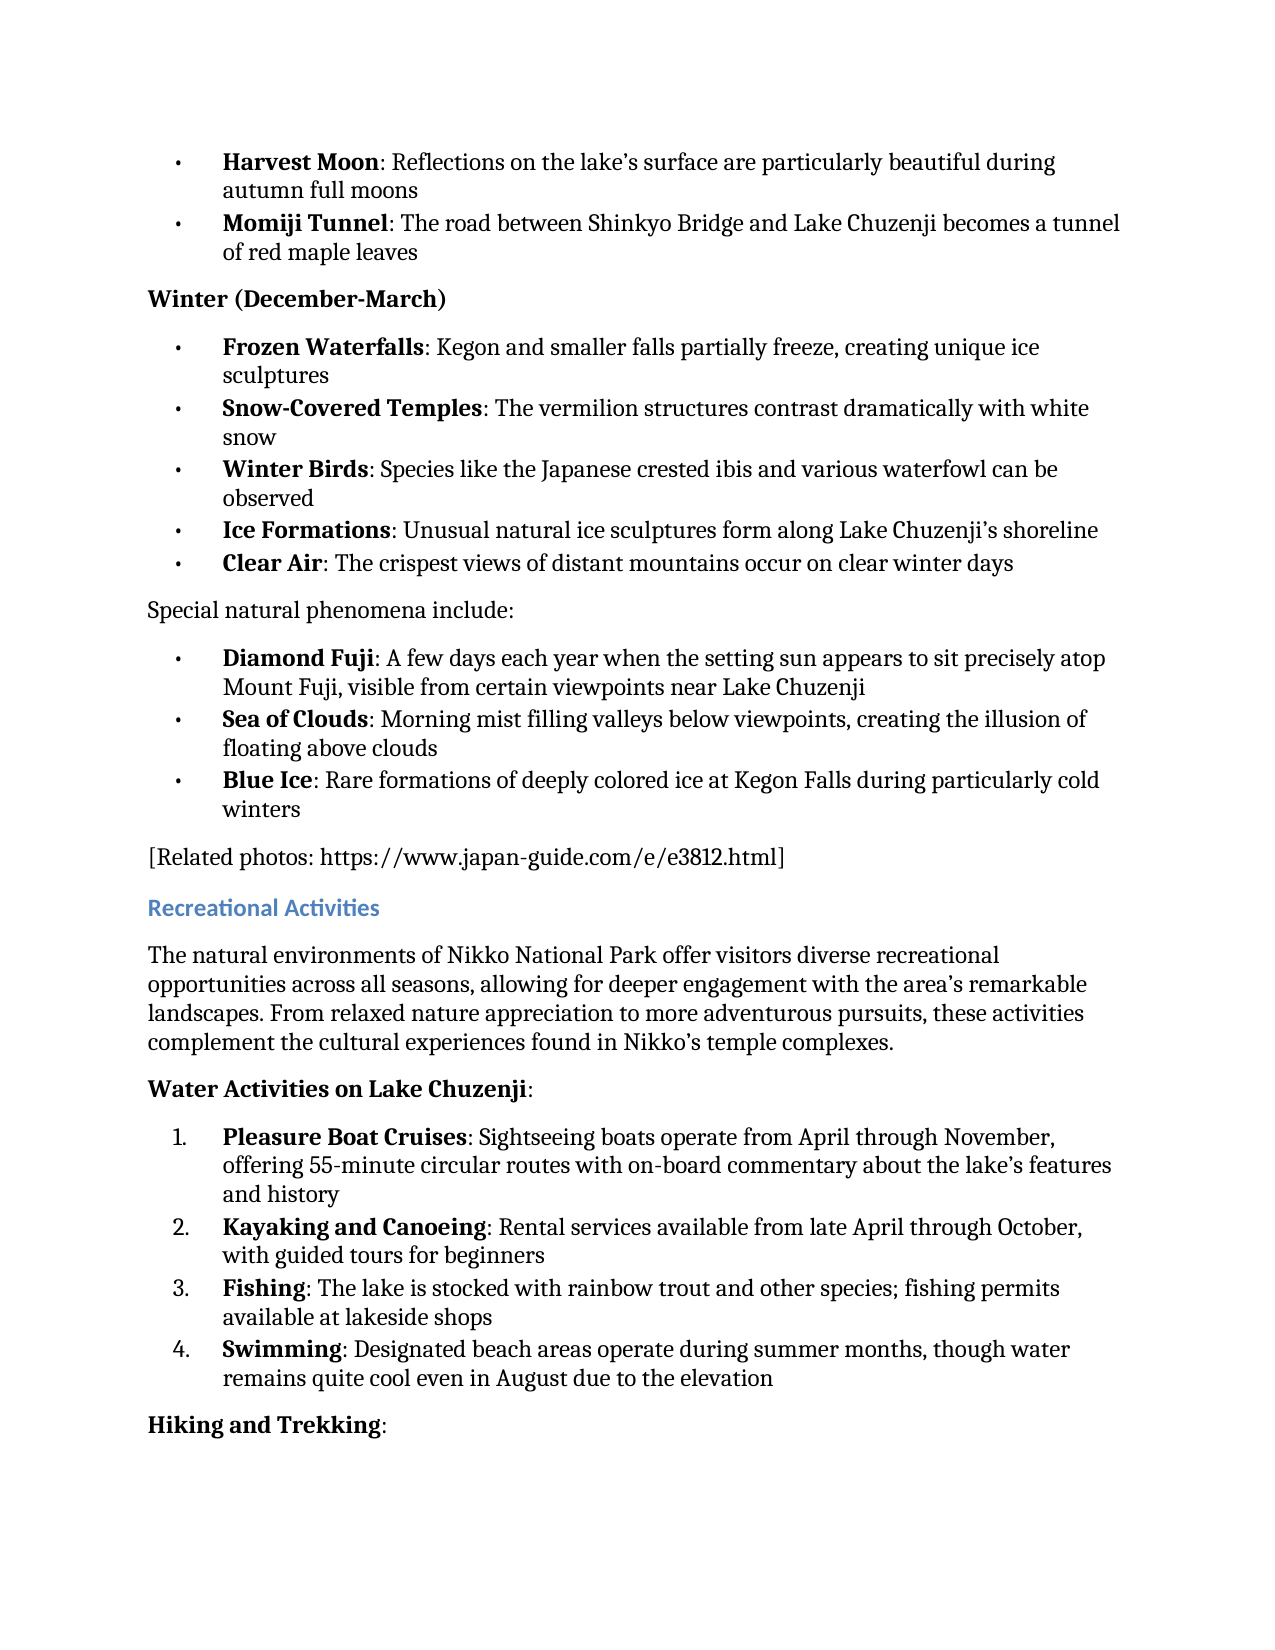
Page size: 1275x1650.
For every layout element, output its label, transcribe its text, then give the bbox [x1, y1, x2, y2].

list Sea of Clouds: Morning mist filling valleys below viewpoints, creating the illusion of floating above clouds [173, 705, 1127, 763]
list Harvest Moon: Reflections on the lake’s surface are particularly beautiful during autumn full moons [173, 148, 1127, 205]
list Kayaking and Canoeing: Rental services available from late April through October, with guided tours for beginners [173, 1213, 1127, 1270]
list Blue Ice: Rare formations of deeply colored ice at Kegon Falls during particularly cold winters [173, 766, 1127, 824]
list Pleasure Boat Cruises: Sightseeing boats operate from April through November, offering 55-minute circular routes with on-board commentary about the lake’s features and history [173, 1123, 1127, 1209]
text Hiking and Trekking: [148, 1411, 1127, 1440]
list Winter Birds: Species like the Japanese crested ibis and various waterfowl can be observed [173, 455, 1127, 513]
list Ice Formations: Unusual natural ice sculptures form along Lake Chuzenji’s shoreline [173, 516, 1127, 545]
list Momiji Tunnel: The road between Shinkyo Bridge and Lake Chuzenji becomes a tunnel of red maple leaves [173, 209, 1127, 266]
list Diamond Fuji: A few days each year when the setting sun appears to sit precisely atop Mount Fuji, visible from certain viewpoints near Lake Chuzenji [173, 644, 1127, 701]
text Water Activities on Lake Chuzenji: [148, 1075, 1127, 1104]
text Winter (December-March) [148, 285, 1127, 314]
list Clear Air: The crispest views of distant mountains occur on clear winter days [173, 549, 1127, 578]
list Fishing: The lake is stocked with rainbow trout and other species; fishing permits available at lakeside shops [173, 1274, 1127, 1331]
text The natural environments of Nikko National Park offer visitors diverse recreational opportunities across all seasons, allowing for deeper engagement with the area’s remarkable landscapes. From relaxed nature appreciation to more adventurous pursuits, these activities complement the cultural experiences found in Nikko’s temple complexes. [148, 941, 1127, 1056]
subtitle Recreational Activities [148, 892, 1127, 923]
list Snow-Covered Temples: The vermilion structures contrast dramatically with white snow [173, 394, 1127, 451]
text Special natural phenomena include: [148, 596, 1127, 625]
list Frozen Waterfalls: Kegon and smaller falls partially freeze, creating unique ice sculptures [173, 333, 1127, 390]
text [Related photos: https://www.japan-guide.com/e/e3812.html] [148, 843, 1127, 871]
list Swimming: Designated beach areas operate during summer months, though water remains quite cool even in August due to the elevation [173, 1335, 1127, 1393]
